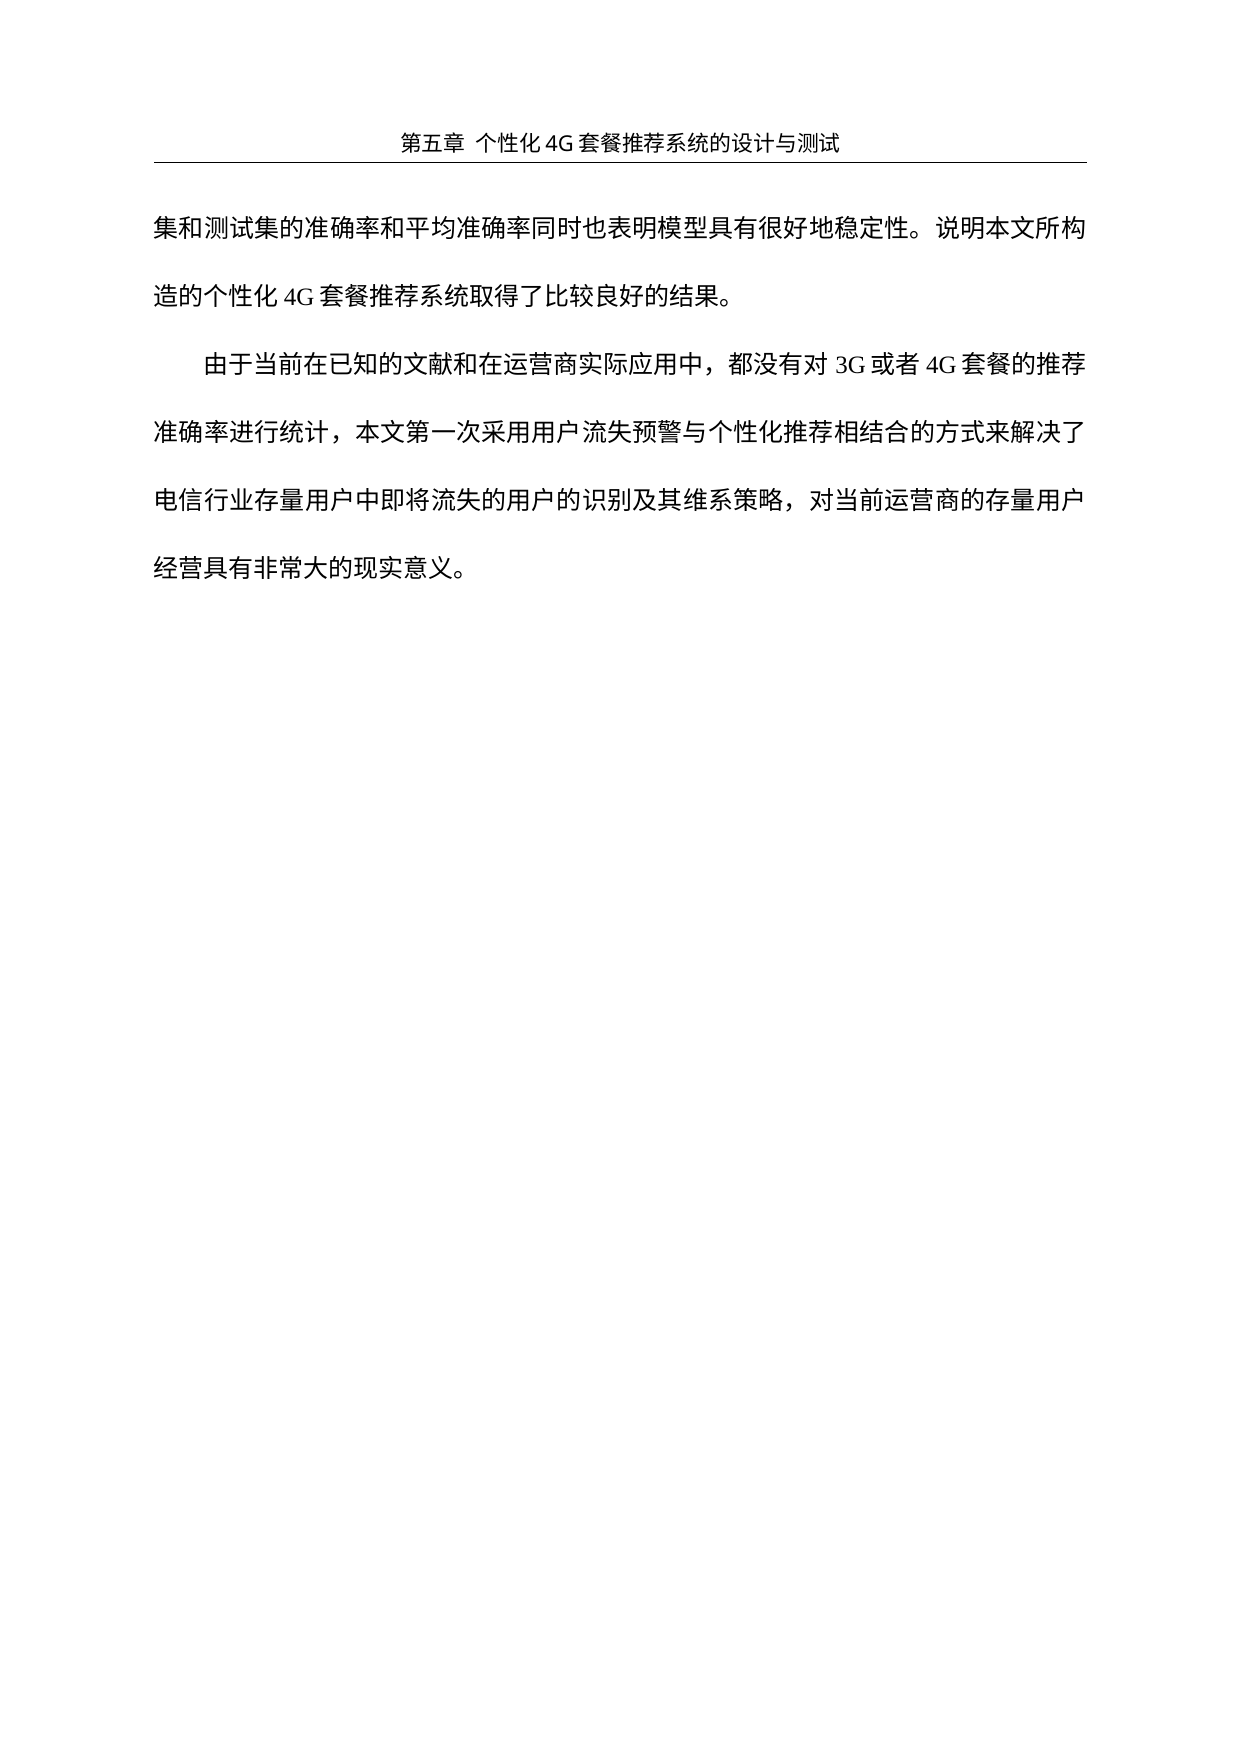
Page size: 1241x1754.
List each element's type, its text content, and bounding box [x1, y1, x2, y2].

text 由于当前在已知的文献和在运营商实际应用中，都没有对3G或者4G套餐的推荐准确率进行统计，本文第一次采用用户流失预警与个性化推荐相结合的方式来解决了电信行业存量用户中即将流失的用户的识别及其维系策略，对当前运营商的存量用户经营具有非常大的现实意义。 [153, 329, 1087, 601]
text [153, 193, 1087, 329]
